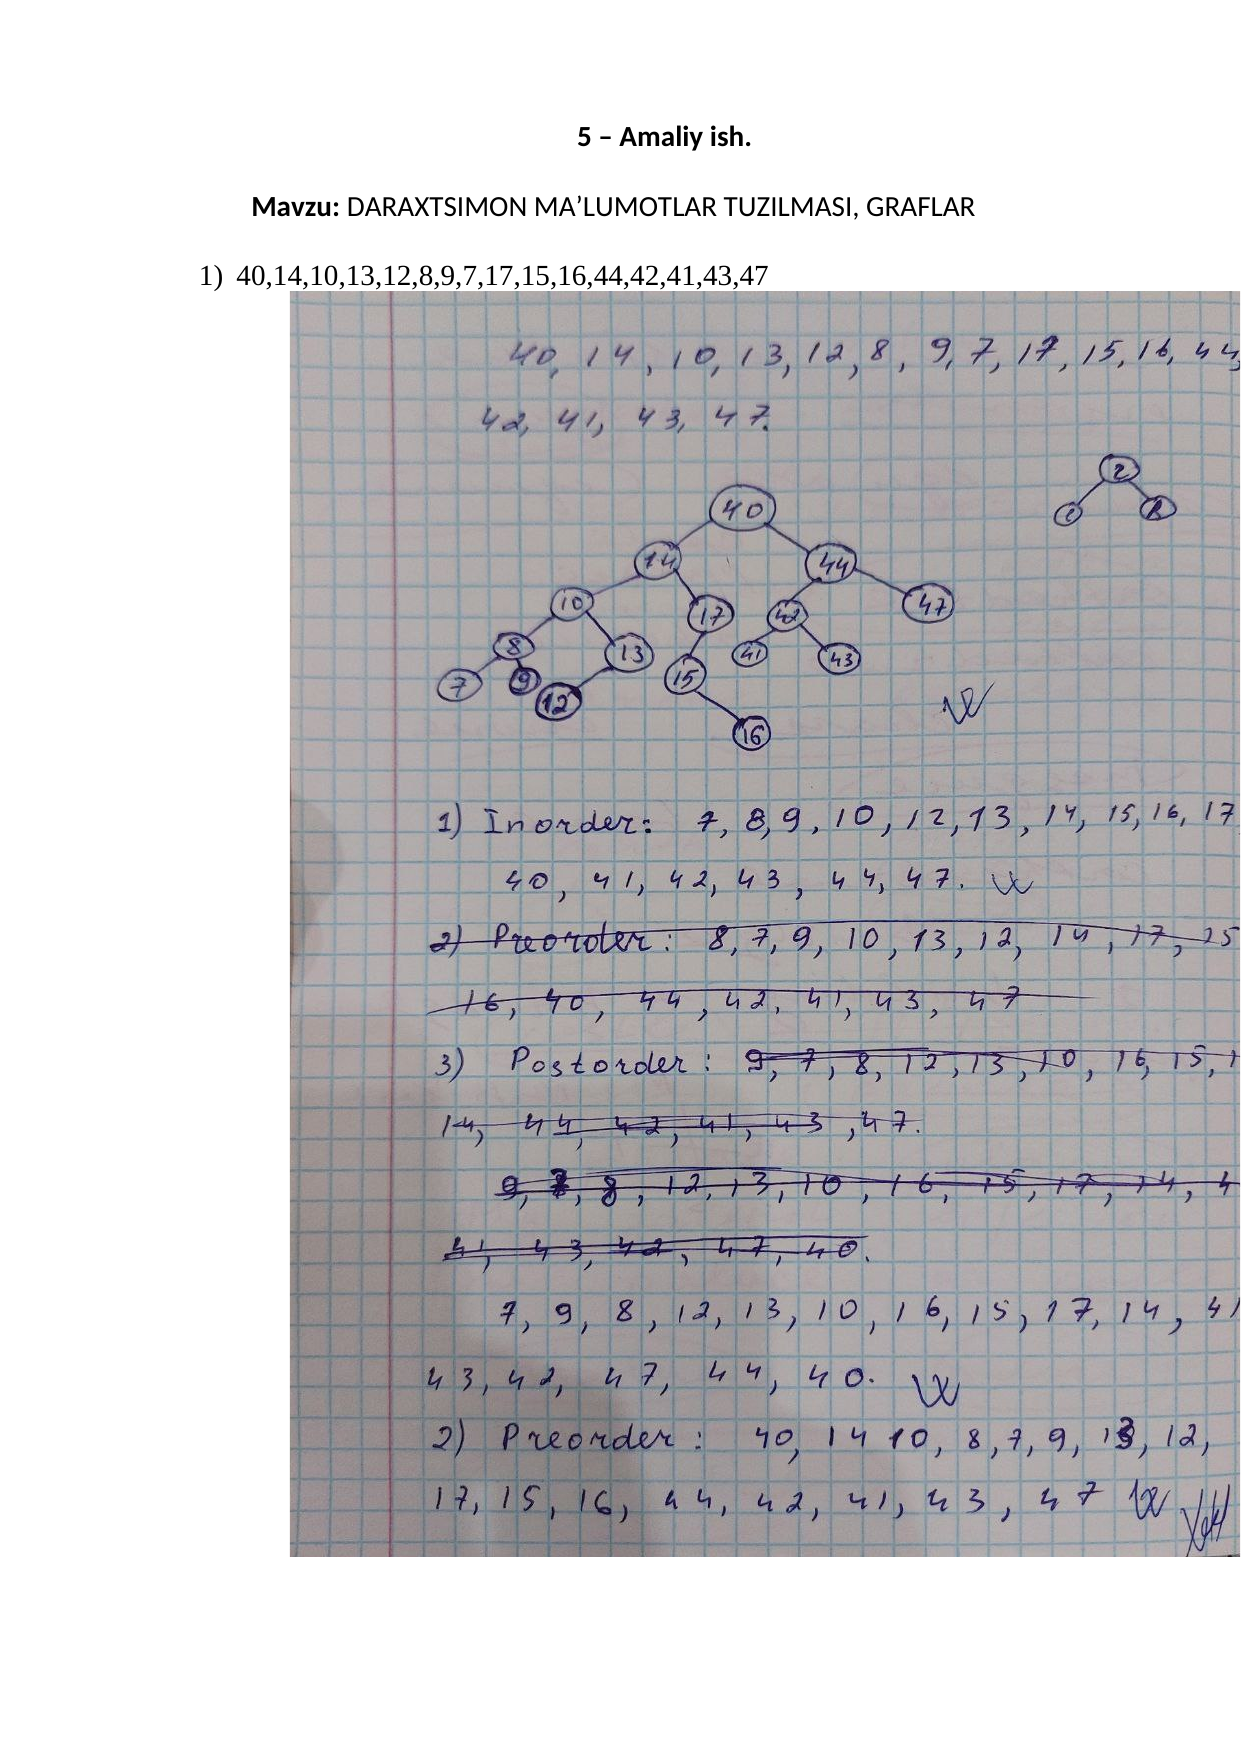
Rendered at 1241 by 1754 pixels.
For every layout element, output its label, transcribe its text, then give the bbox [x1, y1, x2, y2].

picture [289, 291, 1241, 1557]
text 5 – Amaliy ish. [177, 118, 1152, 154]
text Mavzu: DARAXTSIMON MA’LUMOTLAR TUZILMASI, GRAFLAR [177, 188, 1152, 224]
list 40,14,10,13,12,8,9,7,17,15,16,44,42,41,43,47 [199, 258, 1152, 292]
